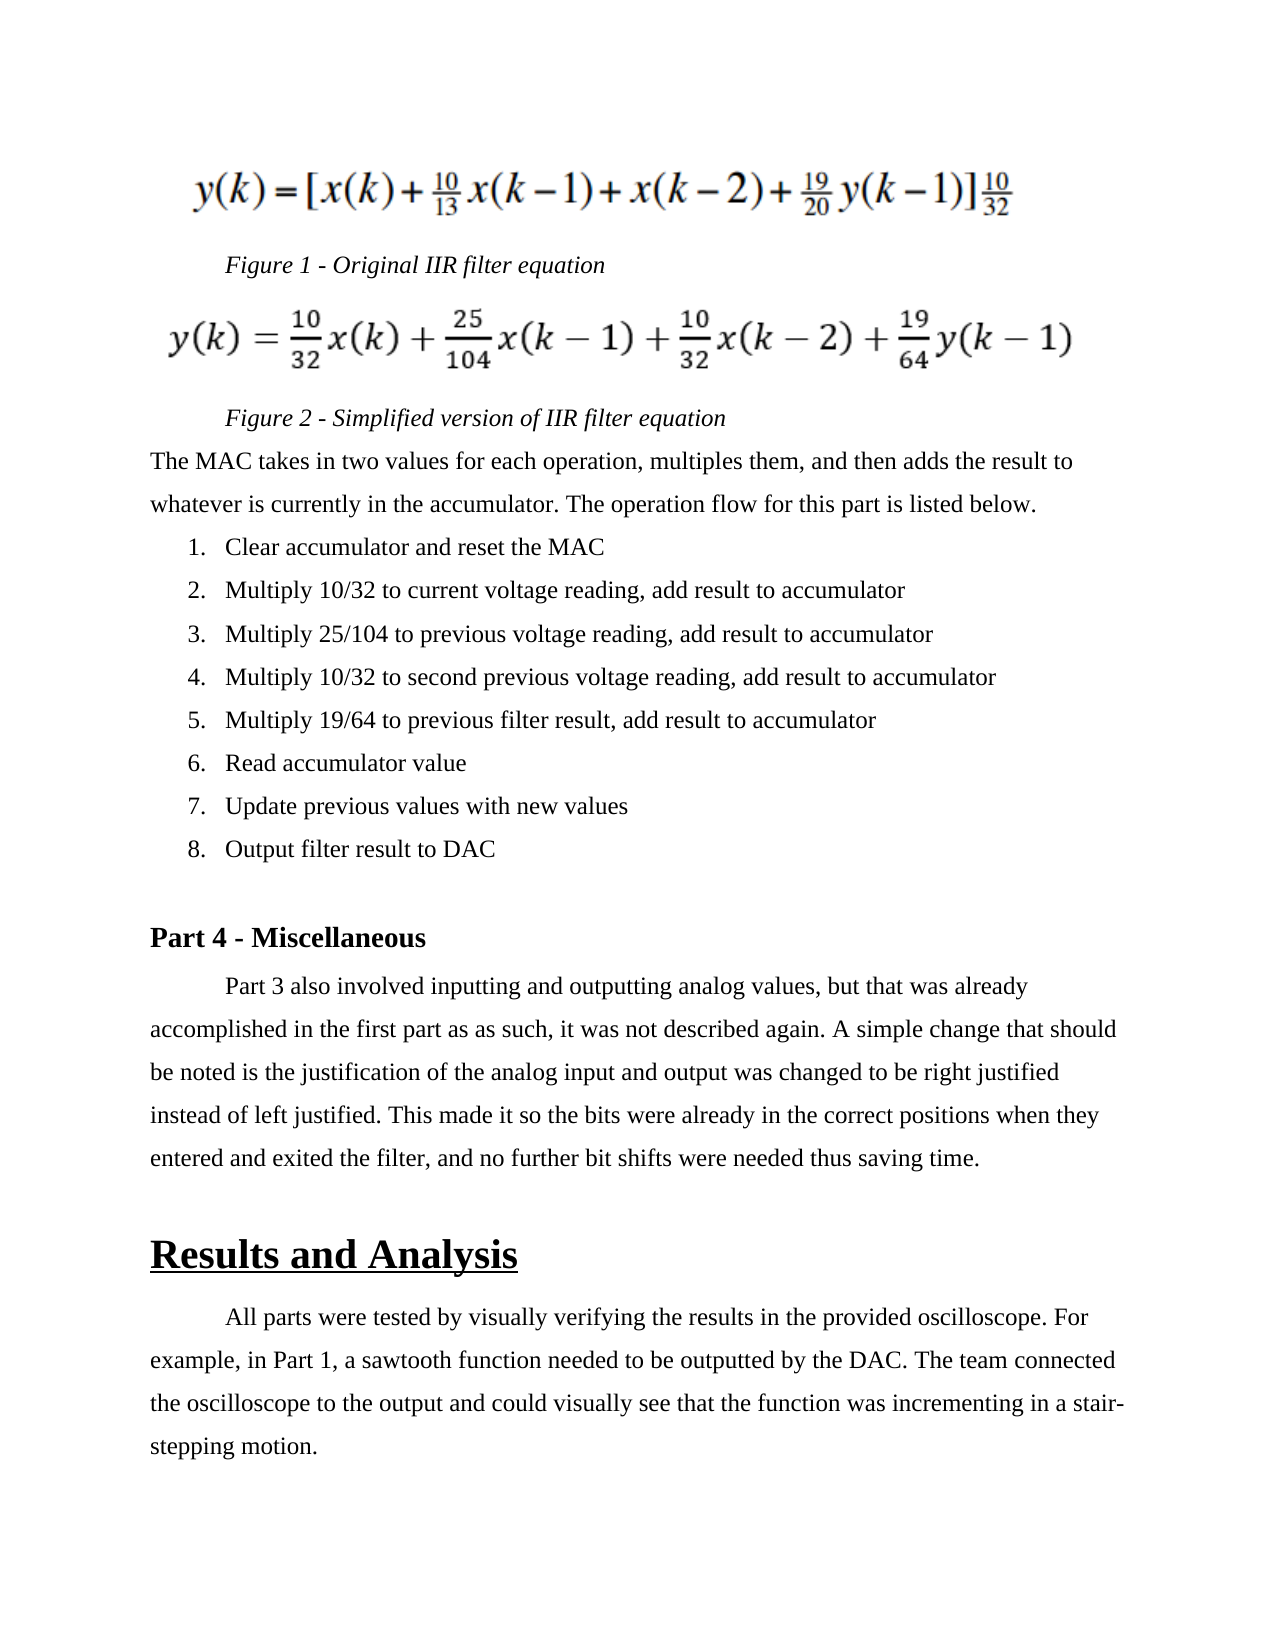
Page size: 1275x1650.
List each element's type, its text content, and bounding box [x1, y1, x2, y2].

text Figure 1 - Original IIR filter equation [150, 250, 1125, 279]
picture [150, 150, 1039, 236]
list Read accumulator value [187, 748, 1125, 777]
list Update previous values with new values [187, 791, 1125, 820]
subtitle Part 4 - Miscellaneous [150, 921, 1125, 954]
list Multiply 10/32 to current voltage reading, add result to accumulator [187, 576, 1125, 604]
subtitle Results and Analysis [150, 1230, 1125, 1278]
list Multiply 19/64 to previous filter result, add result to accumulator [187, 705, 1125, 734]
text The MAC takes in two values for each operation, multiples them, and then adds the result to whatever is currently in the accumulator. The operation flow for this part is listed below. [150, 446, 1125, 518]
text All parts were tested by visually verifying the results in the provided oscilloscope. For example, in Part 1, a sawtooth function needed to be outputted by the DAC. The team connected the oscilloscope to the output and could visually see that the function was incrementing in a stair-stepping motion. [150, 1302, 1125, 1460]
list Multiply 25/104 to previous voltage reading, add result to accumulator [187, 619, 1125, 647]
text Part 3 also involved inputting and outputting analog values, but that was already accomplished in the first part as as such, it was not described again. A simple change that should be noted is the justification of the analog input and output was changed to be right justified instead of left justified. This made it so the bits were already in the correct positions when they entered and exited the filter, and no further bit shifts were needed thus saving time. [150, 971, 1125, 1172]
list Output filter result to DAC [187, 834, 1125, 863]
picture [150, 293, 1094, 389]
list Clear accumulator and reset the MAC [187, 532, 1125, 561]
text Figure 2 - Simplified version of IIR filter equation [150, 403, 1125, 432]
list Multiply 10/32 to second previous voltage reading, add result to accumulator [187, 662, 1125, 691]
